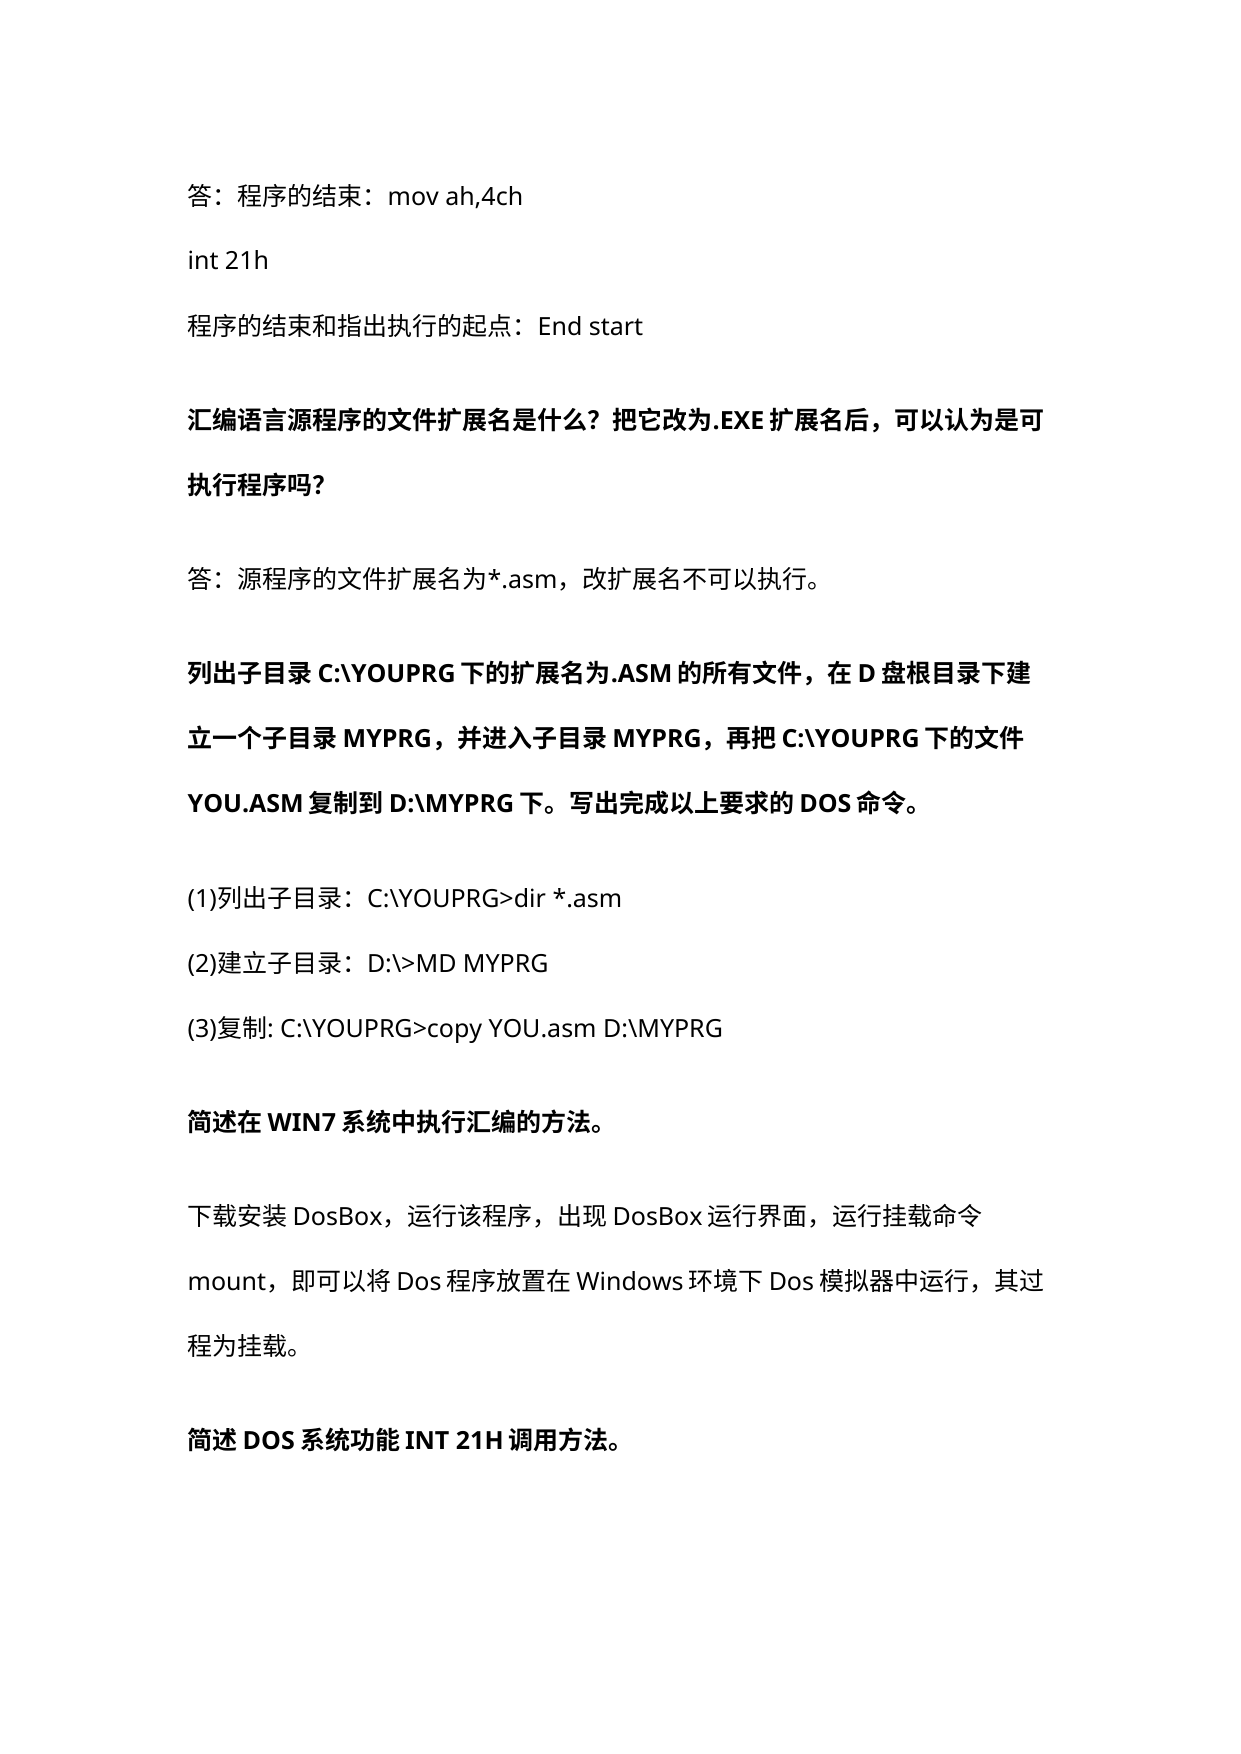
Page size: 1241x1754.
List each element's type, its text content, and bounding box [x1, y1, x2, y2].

text (2)建立子目录：D:\>MD MYPRG [187, 929, 1053, 994]
text 答：程序的结束：mov ah,4ch int 21h 程序的结束和指出执行的起点：End start [187, 162, 1053, 357]
subtitle 列出子目录C:\YOUPRG下的扩展名为.ASM的所有文件，在D盘根目录下建立一个子目录MYPRG，并进入子目录MYPRG，再把C:\YOUPRG下的文件YOU.ASM复制到D:\MYPRG下。写出完成以上要求的DOS命令。 [187, 639, 1053, 834]
text 下载安装DosBox，运行该程序，出现DosBox运行界面，运行挂载命令mount，即可以将Dos程序放置在Windows环境下Dos模拟器中运行，其过程为挂载。 [187, 1182, 1053, 1377]
text (1)列出子目录：C:\YOUPRG>dir *.asm [187, 864, 1053, 929]
text (3)复制: C:\YOUPRG>copy YOU.asm D:\MYPRG [187, 994, 1053, 1059]
text 答：源程序的文件扩展名为*.asm，改扩展名不可以执行。 [187, 545, 1053, 610]
subtitle 汇编语言源程序的文件扩展名是什么？把它改为.EXE扩展名后，可以认为是可执行程序吗？ [187, 386, 1053, 516]
subtitle 简述在WIN7系统中执行汇编的方法。 [187, 1088, 1053, 1153]
subtitle 简述DOS系统功能INT 21H调用方法。 [187, 1406, 1053, 1471]
